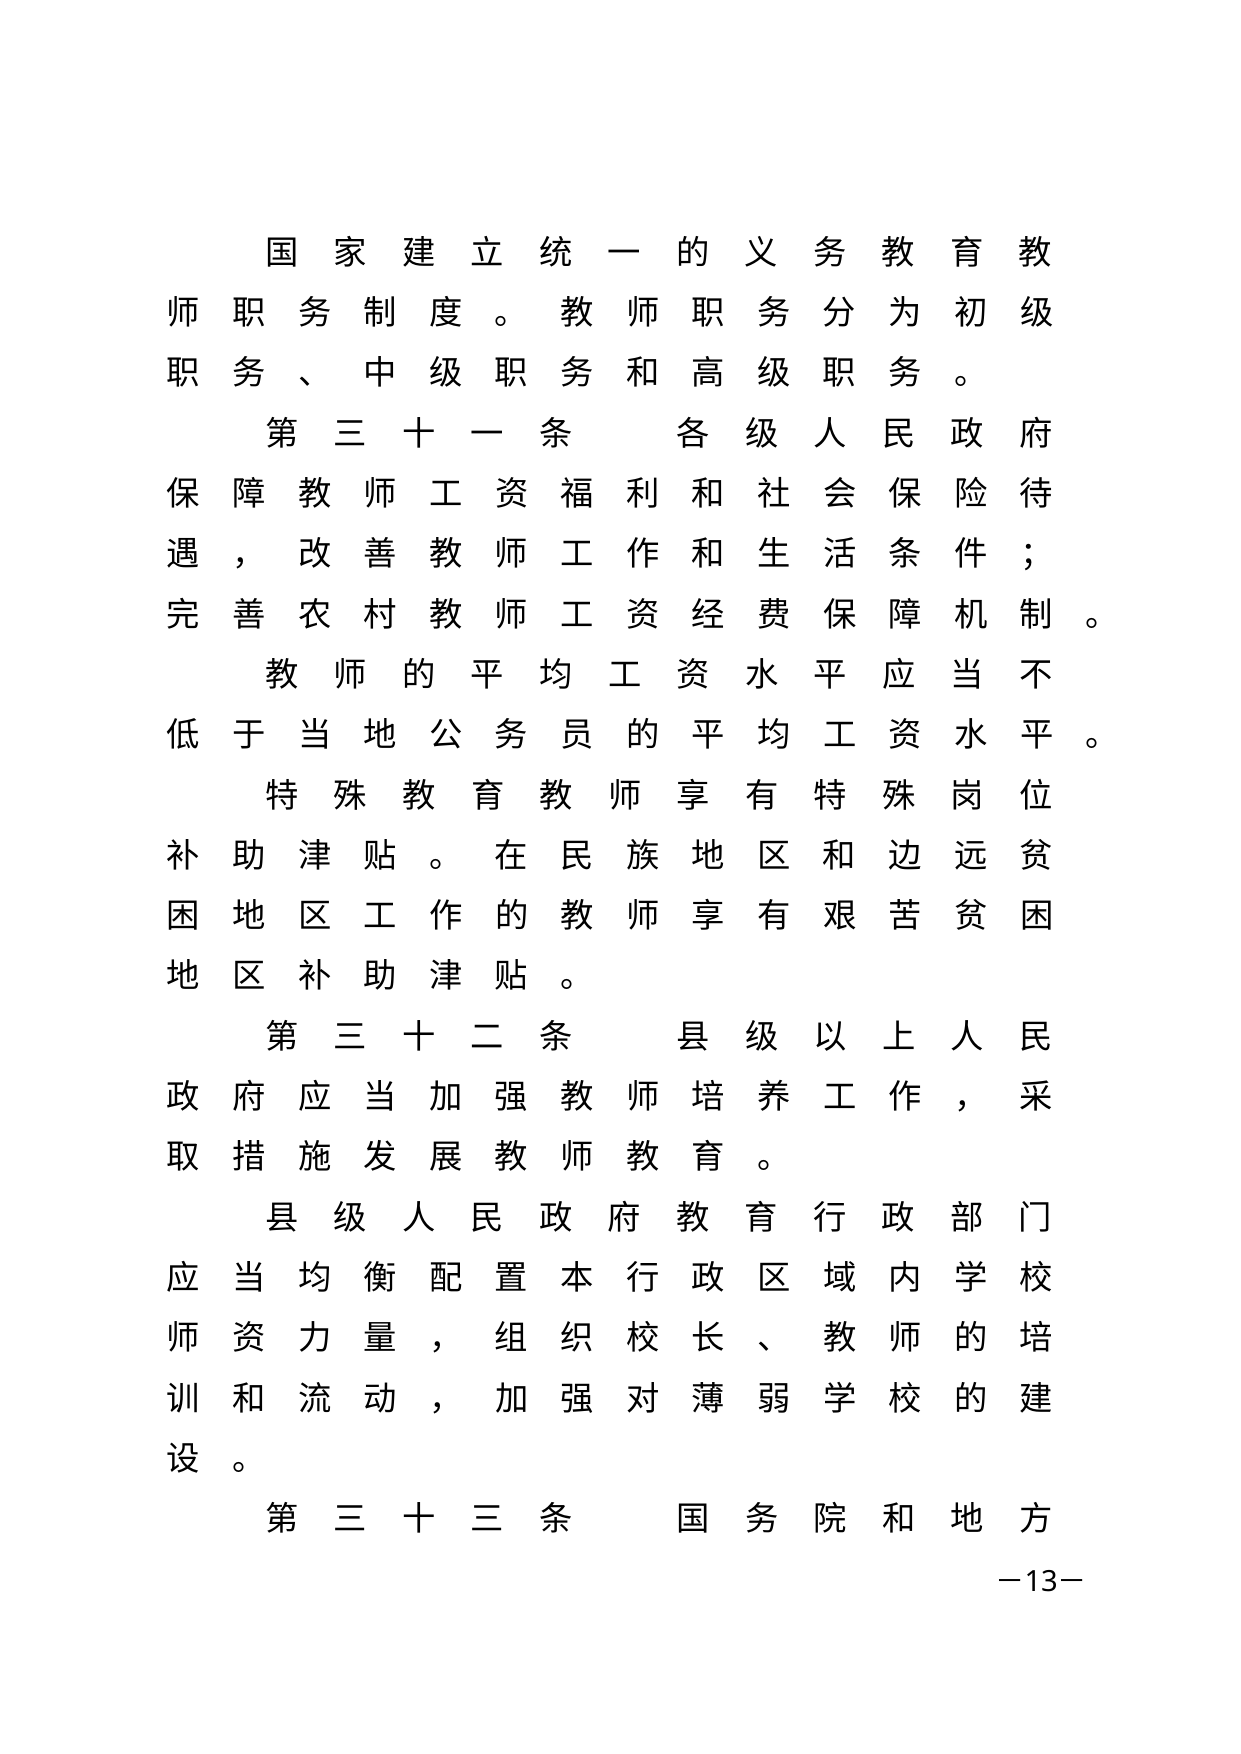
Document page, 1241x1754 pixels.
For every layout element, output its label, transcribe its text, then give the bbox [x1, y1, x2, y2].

text 特殊教育教师享有特殊岗位补助津贴。在民族地区和边远贫困地区工作的教师享有艰苦贫困地区补助津贴。 [167, 762, 1085, 1003]
text 县级人民政府教育行政部门应当均衡配置本行政区域内学校师资力量，组织校长、教师的培训和流动，加强对薄弱学校的建设。 [167, 1184, 1085, 1486]
text 国家建立统一的义务教育教师职务制度。教师职务分为初级职务、中级职务和高级职务。 [167, 219, 1085, 400]
text 第三十二条 县级以上人民政府应当加强教师培养工作，采取措施发展教师教育。 [167, 1003, 1085, 1184]
text 第三十一条 各级人民政府保障教师工资福利和社会保险待遇，改善教师工作和生活条件；完善农村教师工资经费保障机制。 [167, 400, 1085, 642]
text 教师的平均工资水平应当不低于当地公务员的平均工资水平。 [167, 642, 1085, 762]
text 第三十三条 国务院和地方各级人民政府鼓励和支持城市学校教师和高等学校毕业生到农村地区、民族地区从事义务教育工作。 [167, 1486, 1085, 1546]
